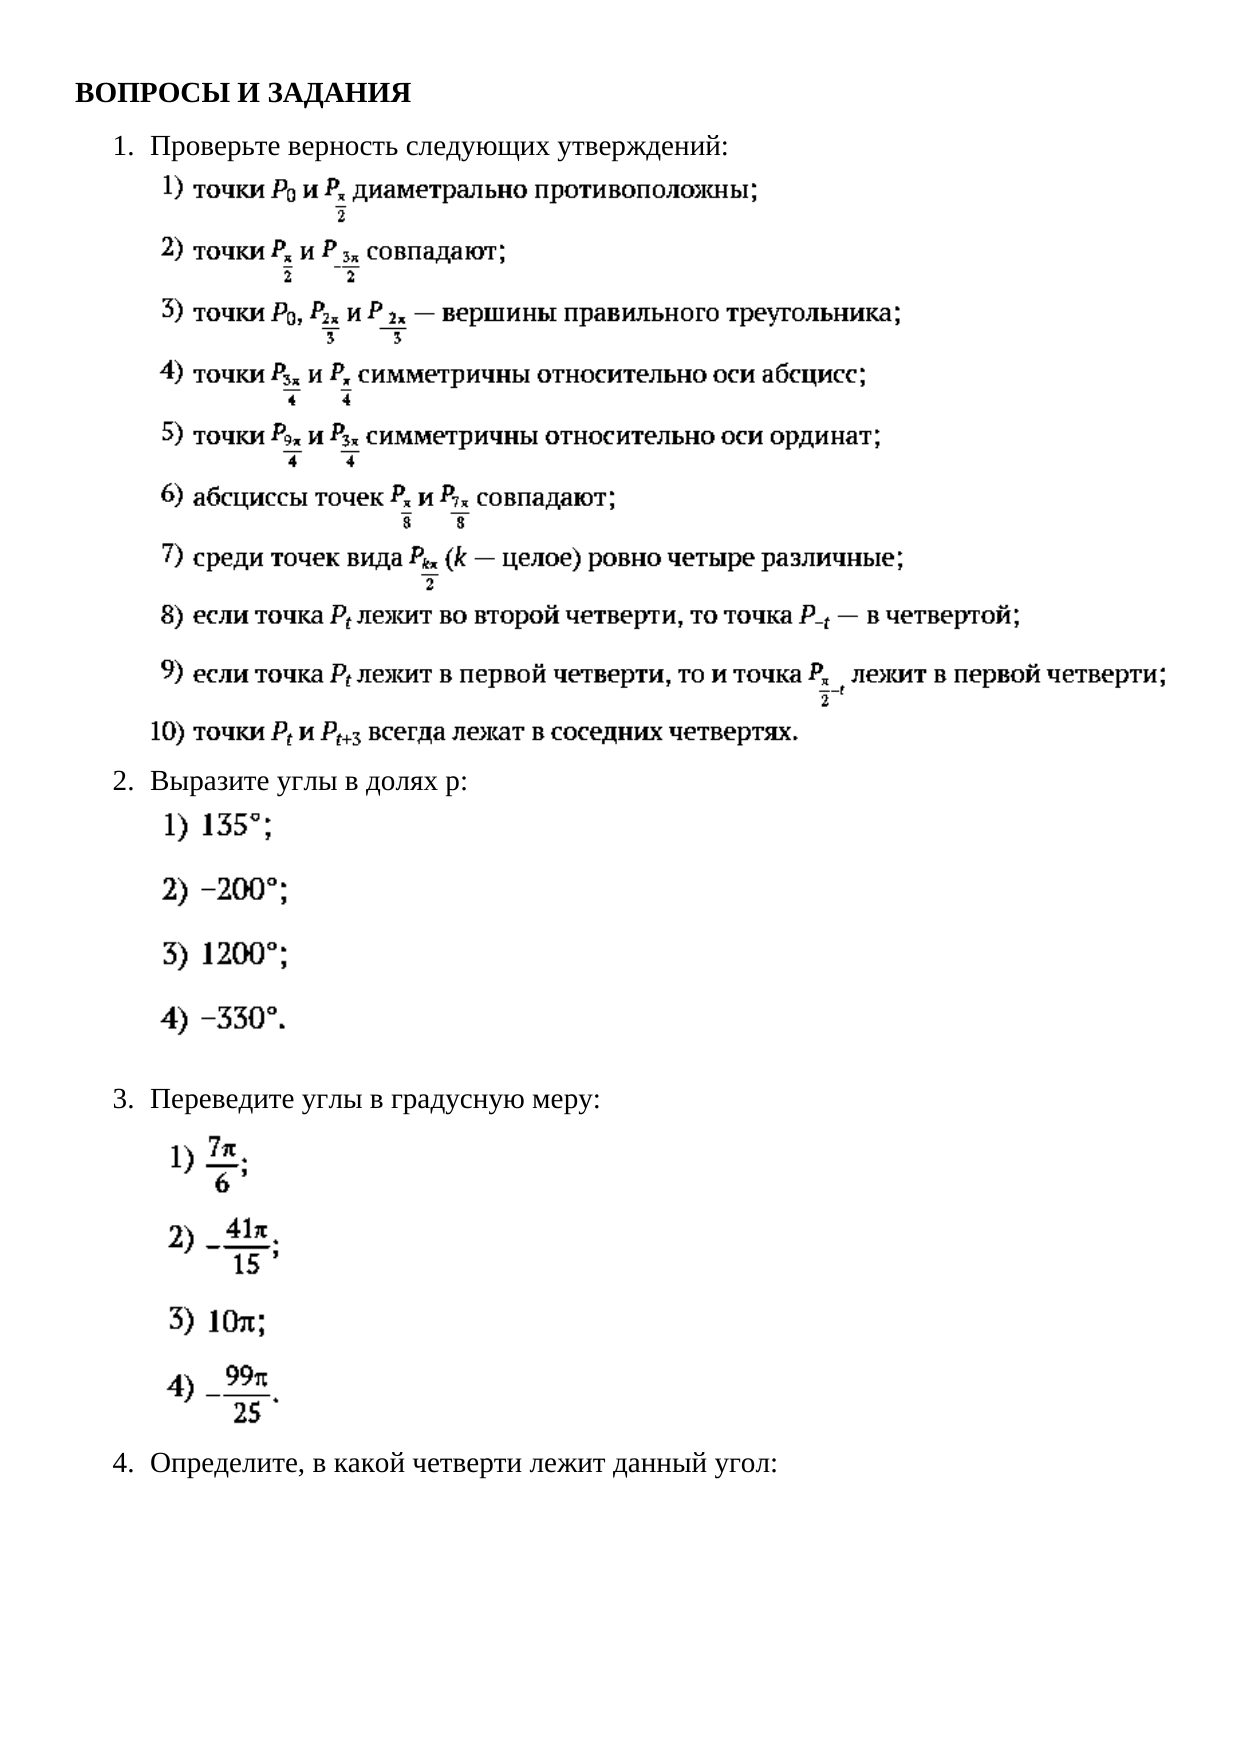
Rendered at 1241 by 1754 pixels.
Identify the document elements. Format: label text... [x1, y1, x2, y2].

list Переведите углы в градусную меру: [112, 1081, 1165, 1114]
text ВОПРОСЫ И ЗАДАНИЯ [75, 75, 1165, 108]
list Выразите углы в долях p: [112, 763, 1165, 797]
list Определите, в какой четверти лежит данный угол: [112, 1445, 1165, 1479]
list Проверьте верность следующих утверждений: [112, 128, 1165, 161]
